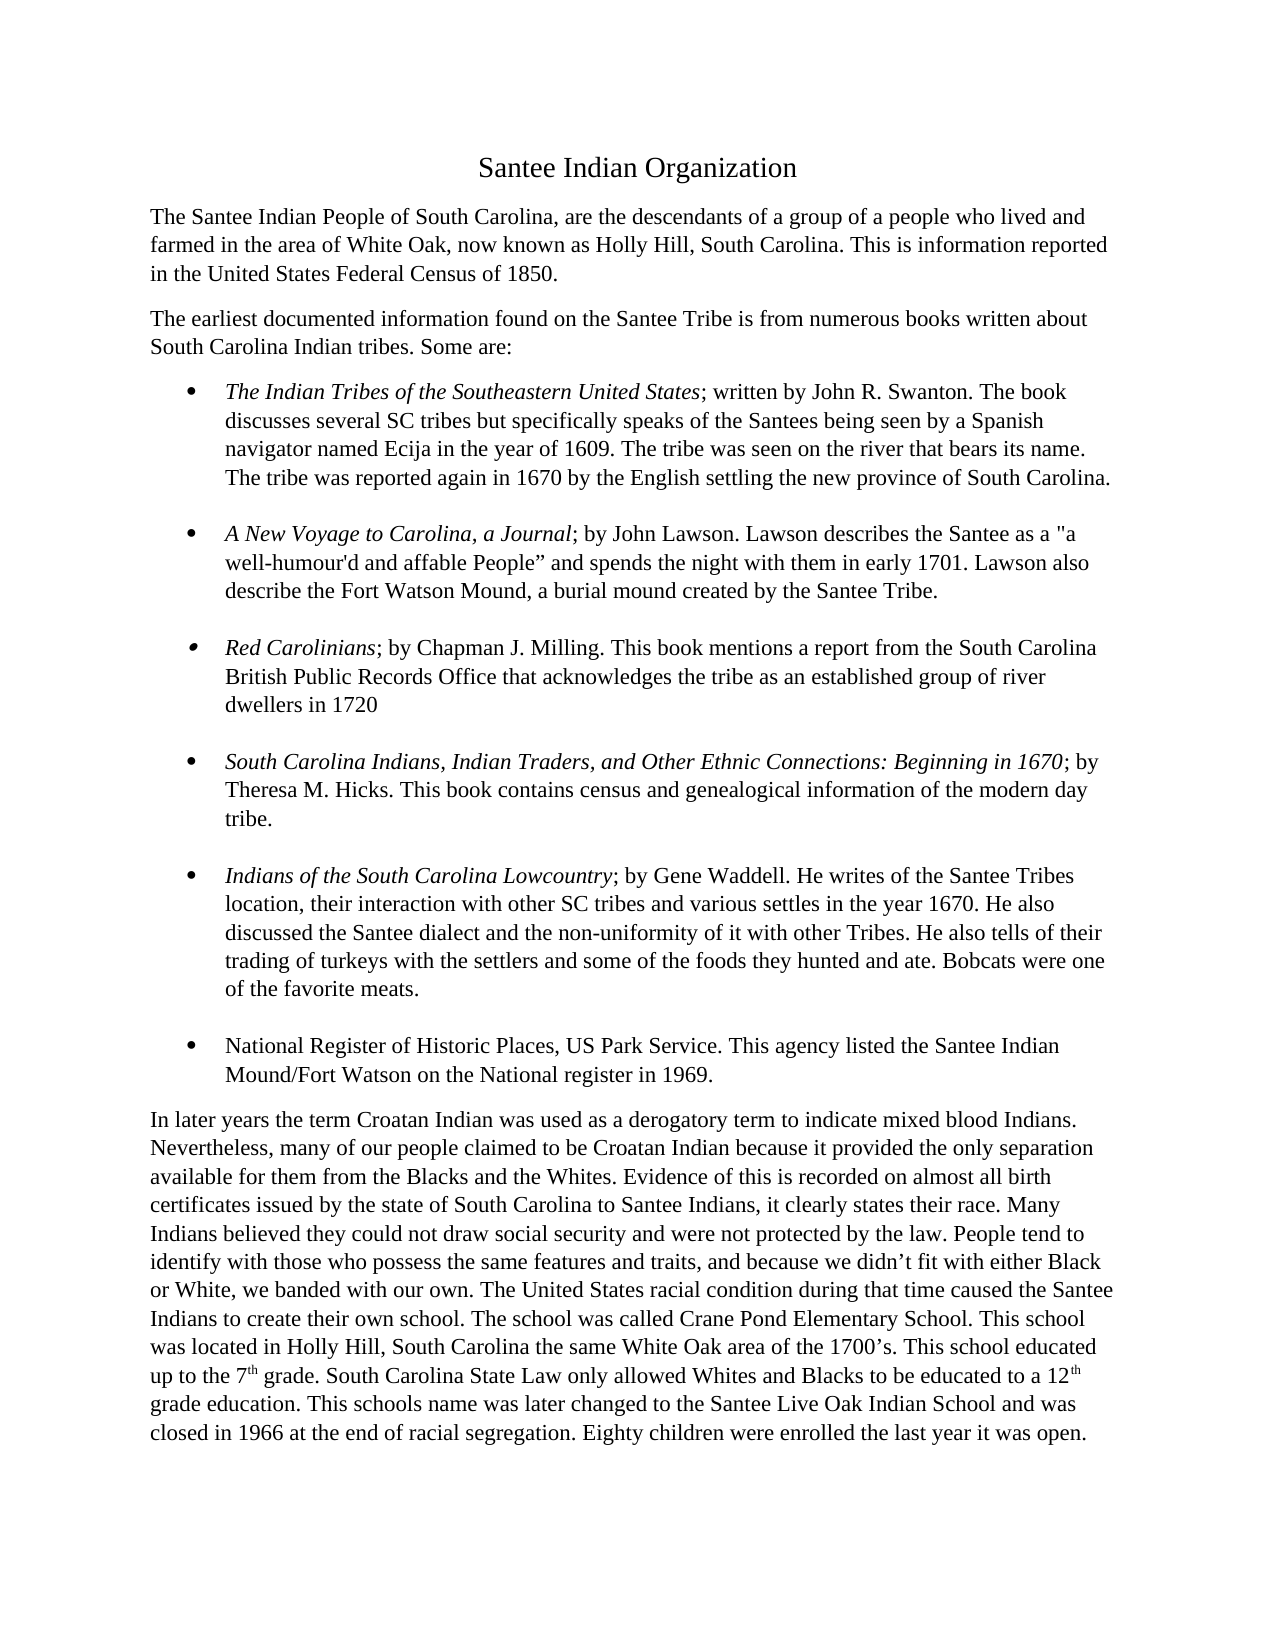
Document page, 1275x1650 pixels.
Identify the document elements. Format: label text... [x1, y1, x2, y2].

list Indians of the South Carolina Lowcountry; by Gene Waddell. He writes of the Santee Tribes location, their interaction with other SC tribes and various settles in the year 1670. He also discussed the Santee dialect and the non-uniformity of it with other Tribes. He also tells of their trading of turkeys with the settlers and some of the foods they hunted and ate. Bobcats were one of the favorite meats. [187, 862, 1125, 1002]
list A New Voyage to Carolina, a Journal; by John Lawson. Lawson describes the Santee as a "a well-humour'd and affable People” and spends the night with them in early 1701. Lawson also describe the Fort Watson Mound, a burial mound created by the Santee Tribe. [187, 521, 1125, 604]
text In later years the term Croatan Indian was used as a derogatory term to indicate mixed blood Indians. Nevertheless, many of our people claimed to be Croatan Indian because it provided the only separation available for them from the Blacks and the Whites. Evidence of this is recorded on almost all birth certificates issued by the state of South Carolina to Santee Indians, it clearly states their race. Many Indians believed they could not draw social security and were not protected by the law. People tend to identify with those who possess the same features and traits, and because we didn’t fit with either Black or White, we banded with our own. The United States racial condition during that time caused the Santee Indians to create their own school. The school was called Crane Pond Elementary School. This school was located in Holly Hill, South Carolina the same White Oak area of the 1700’s. This school educated up to the 7th grade. South Carolina State Law only allowed Whites and Blacks to be educated to a 12th grade education. This schools name was later changed to the Santee Live Oak Indian School and was closed in 1966 at the end of racial segregation. Eighty children were enrolled the last year it was open. [150, 1106, 1125, 1445]
list South Carolina Indians, Indian Traders, and Other Ethnic Connections: Beginning in 1670; by Theresa M. Hicks. This book contains census and genealogical information of the modern day tribe. [187, 748, 1125, 831]
list Red Carolinians; by Chapman J. Milling. This book mentions a report from the South Carolina British Public Records Office that acknowledges the tribe as an established group of river dwellers in 1720 [187, 634, 1125, 717]
text The earliest documented information found on the Santee Tribe is from numerous books written about South Carolina Indian tribes. Some are: [150, 305, 1125, 359]
text Santee Indian Organization [150, 150, 1125, 183]
text The Santee Indian People of South Carolina, are the descendants of a group of a people who lived and farmed in the area of White Oak, now known as Holly Hill, South Carolina. This is information reported in the United States Federal Census of 1850. [150, 203, 1125, 286]
list National Register of Historic Places, US Park Service. This agency listed the Santee Indian Mound/Fort Watson on the National register in 1969. [187, 1032, 1125, 1087]
list The Indian Tribes of the Southeastern United States; written by John R. Swanton. The book discusses several SC tribes but specifically speaks of the Santees being seen by a Spanish navigator named Ecija in the year of 1609. The tribe was seen on the river that bears its name. The tribe was reported again in 1670 by the English settling the new province of South Carolina. [187, 378, 1125, 490]
